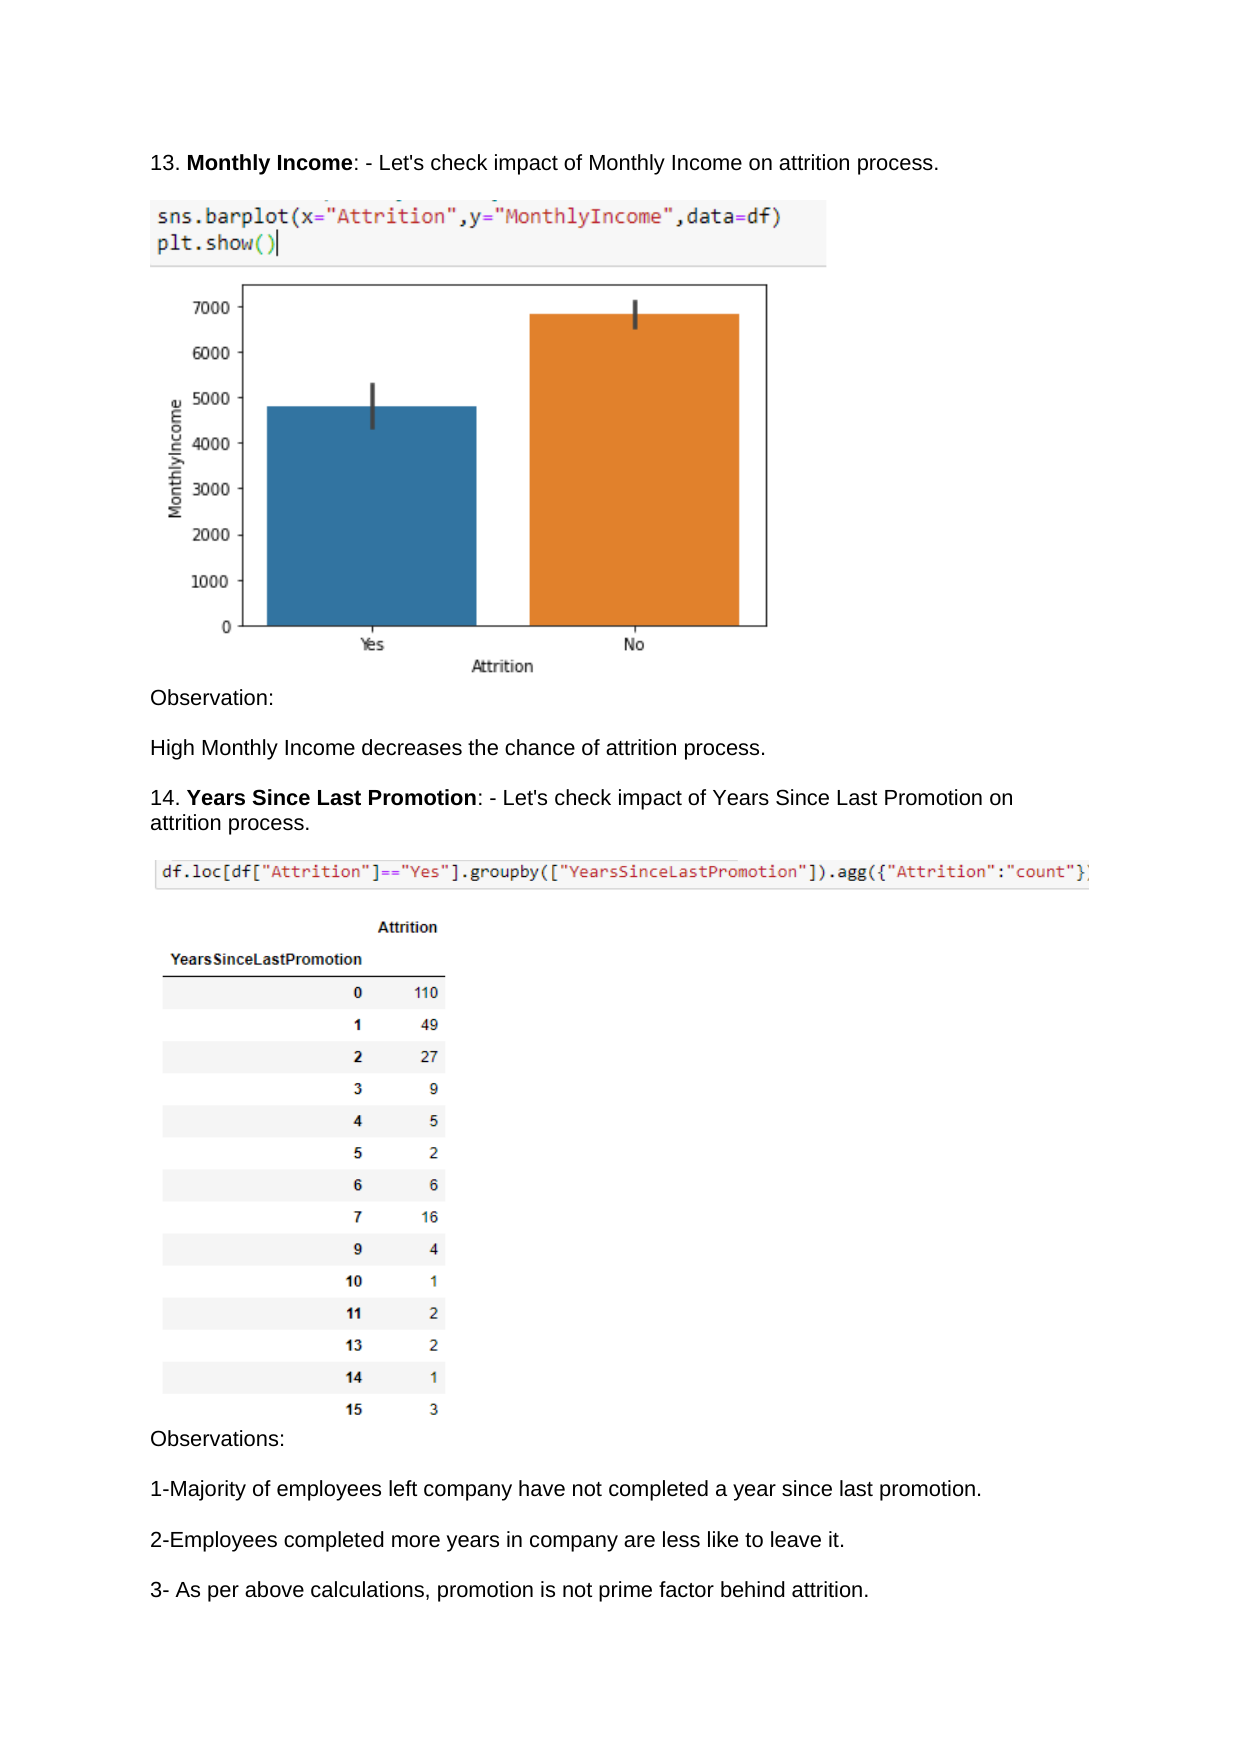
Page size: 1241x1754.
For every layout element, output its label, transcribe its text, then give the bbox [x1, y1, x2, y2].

text 1-Majority of employees left company have not completed a year since last promotion. [150, 1476, 1090, 1501]
text 13. Monthly Income: - Let's check impact of Monthly Income on attrition process. [150, 150, 1090, 175]
text High Monthly Income decreases the chance of attrition process. [150, 735, 1090, 760]
picture [150, 200, 827, 685]
text 3- As per above calculations, promotion is not prime factor behind attrition. [150, 1577, 1090, 1602]
text Observations: [150, 1426, 1090, 1451]
text Observation: [150, 684, 1090, 710]
text 14. Years Since Last Promotion: - Let's check impact of Years Since Last Promotion on attrition process. [150, 785, 1090, 835]
picture [150, 860, 1089, 1426]
text 2-Employees completed more years in company are less like to leave it. [150, 1526, 1090, 1552]
